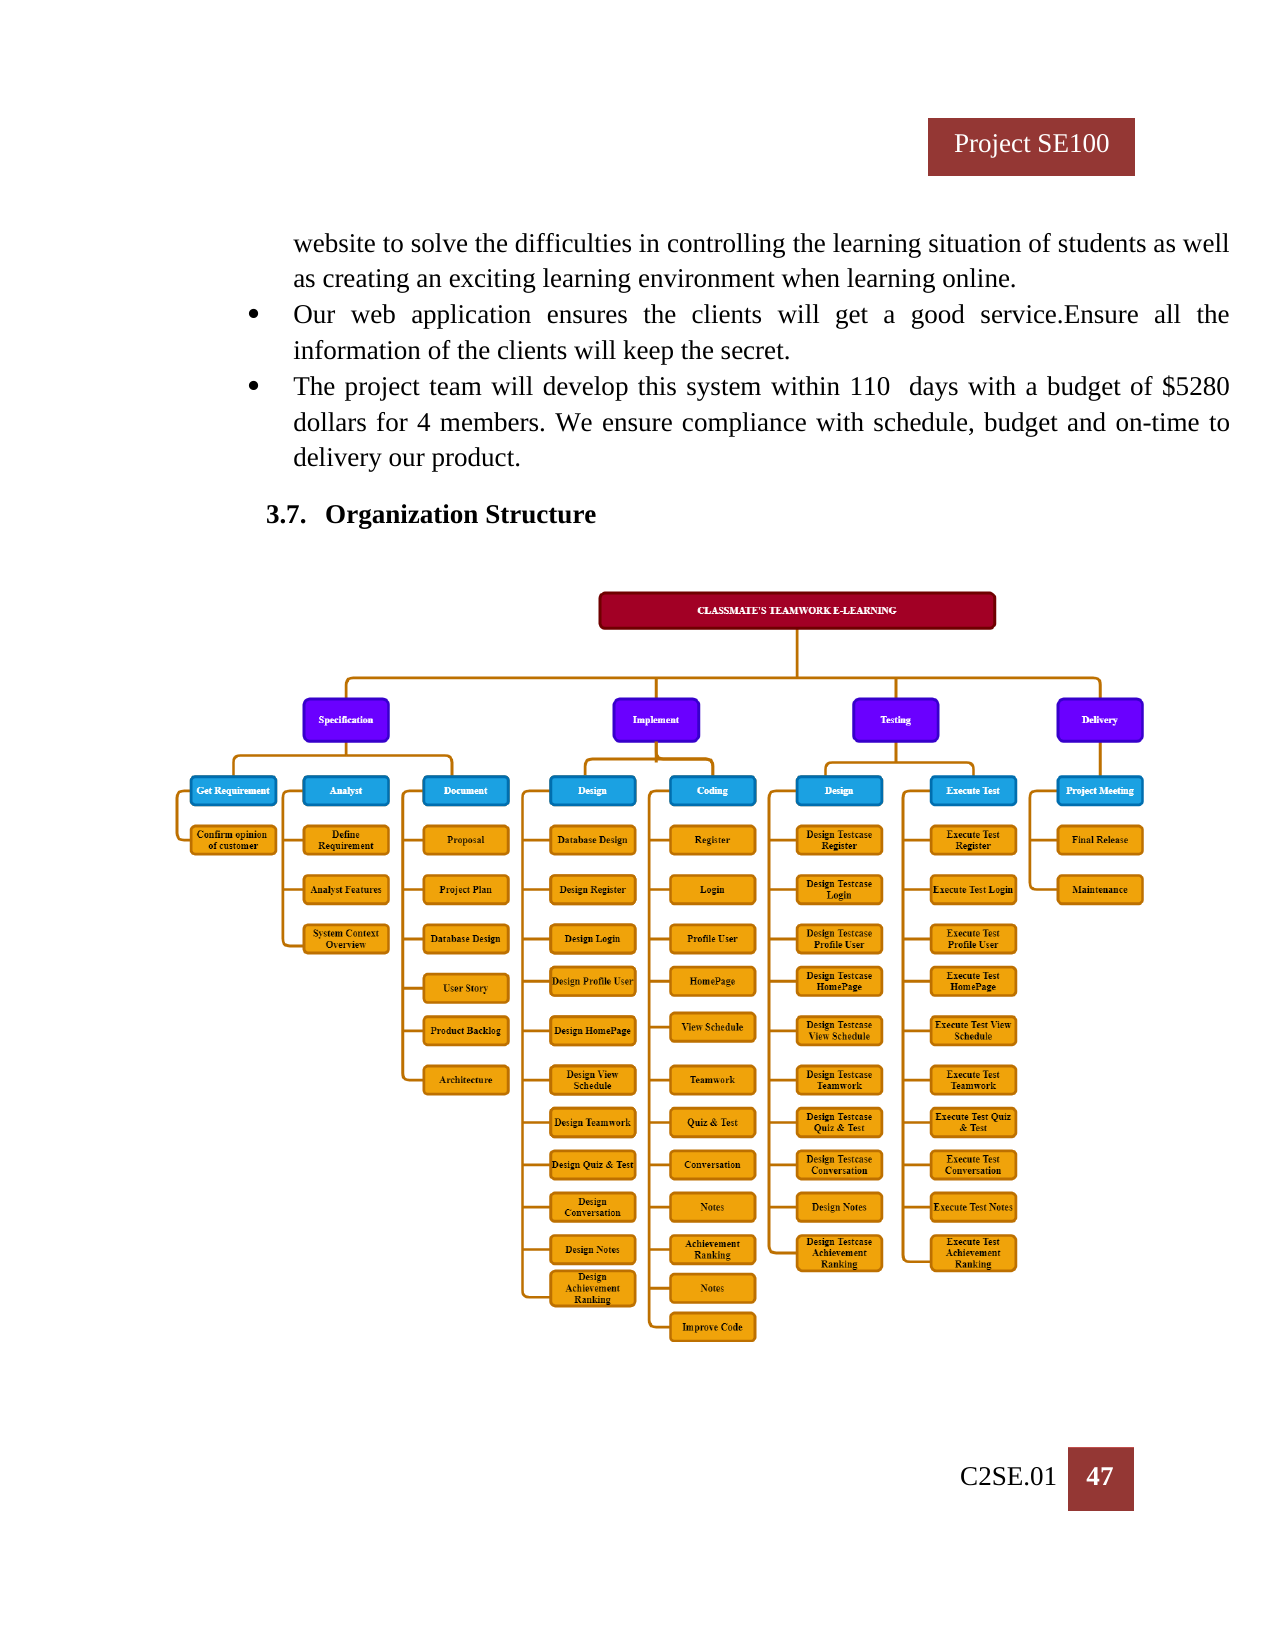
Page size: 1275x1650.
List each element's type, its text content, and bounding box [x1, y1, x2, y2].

picture [175, 591, 1144, 1342]
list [249, 227, 1231, 294]
subtitle Organization Structure [266, 498, 1231, 529]
list Our web application ensures the clients will get a good service.Ensure all the information of the clients will keep the secret. [249, 298, 1231, 365]
list The project team will develop this system within 110 days with a budget of $5280 dollars for 4 members. We ensure compliance with schedule, budget and on-time to delivery our product. [249, 370, 1231, 473]
